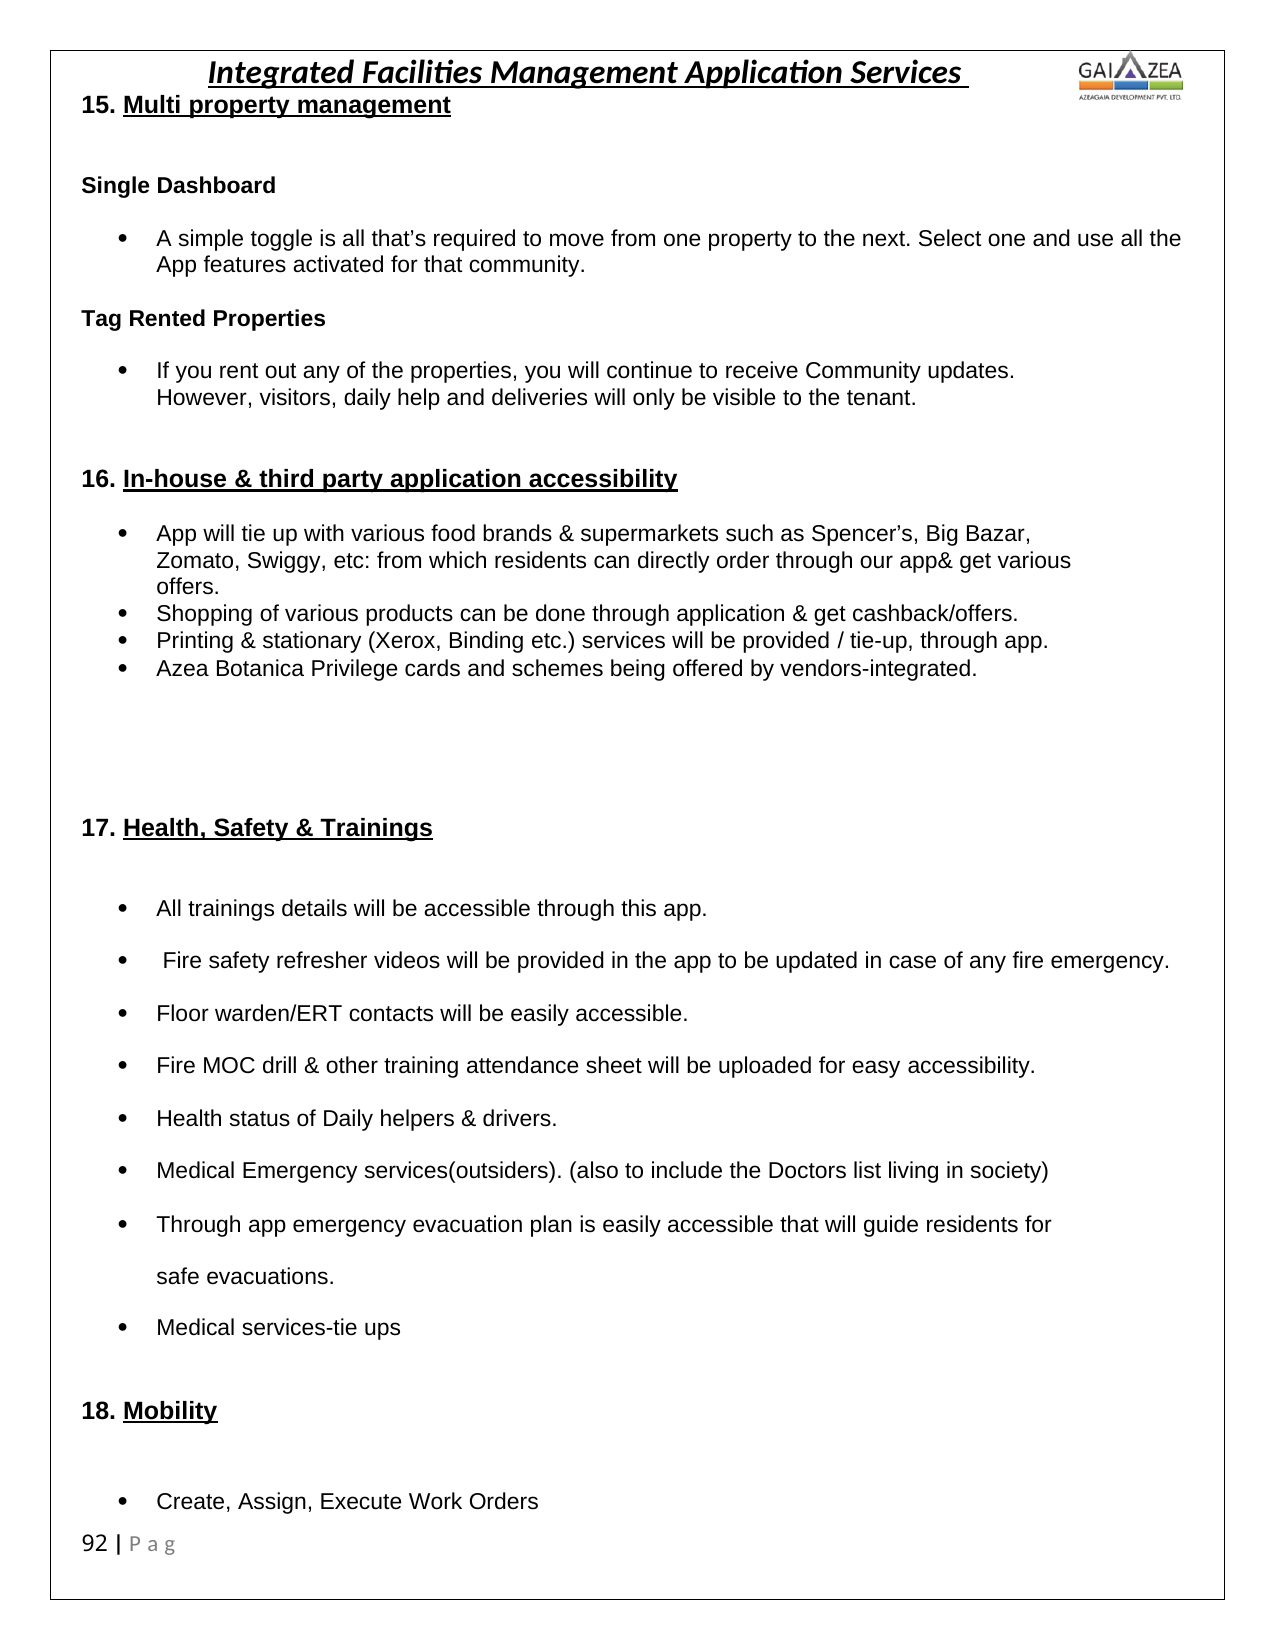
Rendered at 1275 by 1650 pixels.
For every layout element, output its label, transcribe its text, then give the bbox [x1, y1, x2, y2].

list Azea Botanica Privilege cards and schemes being offered by vendors-integrated. [119, 654, 1202, 681]
picture [1078, 50, 1183, 100]
list Fire MOC drill & other training attendance sheet will be uploaded for easy accessibility. [119, 1052, 1202, 1078]
subtitle In-house & third party application accessibility [81, 464, 1202, 493]
list All trainings details will be accessible through this app. [119, 894, 1202, 921]
list Create, Assign, Execute Work Orders [119, 1488, 1202, 1514]
list Through app emergency evacuation plan is easily accessible that will guide residents for safe evacuations. [119, 1211, 1101, 1289]
list If you rent out any of the properties, you will continue to receive Community updates. However, visitors, daily help and deliveries will only be visible to the tenant. [119, 357, 1118, 410]
list Medical services-tie ups [119, 1314, 1202, 1341]
list Fire safety refresher videos will be provided in the app to be updated in case of any fire emergency. [119, 947, 1202, 973]
list A simple toggle is all that’s required to move from one property to the next. Select one and use all the App features activated for that community. [119, 224, 1182, 277]
list Medical Emergency services(outsiders). (also to include the Doctors list living in society) [119, 1157, 1202, 1183]
list Health status of Daily helpers & drivers. [119, 1104, 1202, 1131]
subtitle Mobility [81, 1396, 1202, 1424]
list Printing & stationary (Xerox, Binding etc.) services will be provided / tie-up, through app. [119, 627, 1202, 653]
list Shopping of various products can be done through application & get cashback/offers. [119, 600, 1202, 626]
subtitle Single Dashboard [81, 172, 1202, 198]
list App will tie up with various food brands & supermarkets such as Spencer’s, Big Bazar, Zomato, Swiggy, etc: from which residents can directly order through our app& get various offers. [119, 520, 1116, 599]
list Floor warden/ERT contacts will be easily accessible. [119, 999, 1202, 1026]
subtitle Tag Rented Properties [81, 304, 1202, 331]
subtitle Health, Safety & Trainings [81, 813, 1202, 842]
subtitle Multi property management [81, 89, 1202, 118]
